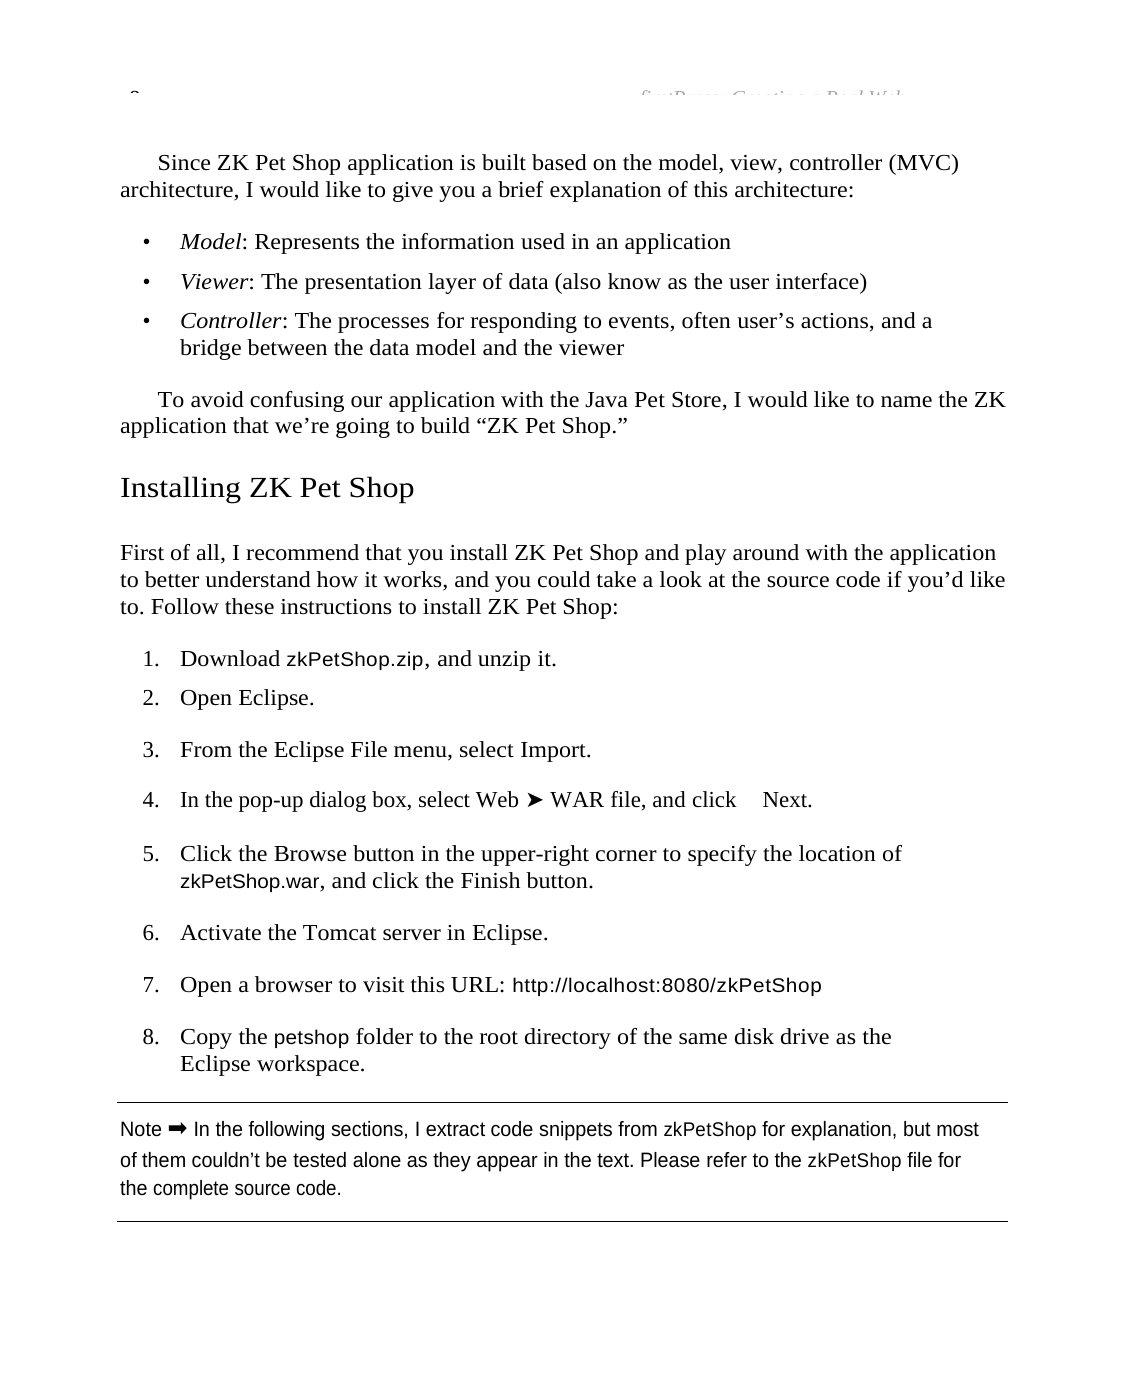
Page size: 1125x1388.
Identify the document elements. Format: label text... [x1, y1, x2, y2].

text zkPetShop.war, and click the Finish button. [180, 867, 1009, 894]
list Click the Browse button in the upper-right corner to specify the location of [142, 840, 1021, 867]
text Note ➡ In the following sections, I extract code snippets from zkPetShop for explanation, but most of them couldn’t be tested alone as they appear in the text. Please refer to the zkPetShop file for the complete source code. [120, 1109, 986, 1200]
text Since ZK Pet Shop application is built based on the model, view, controller (MVC) architecture, I would like to give you a brief explanation of this architecture: [120, 149, 1009, 202]
list From the Eclipse File menu, select Import. [142, 736, 1021, 763]
list Copy the petshop folder to the root directory of the same disk drive as the Eclipse workspace. [142, 1023, 965, 1076]
list Open a browser to visit this URL: http://localhost:8080/zkPetShop [142, 971, 1021, 998]
list Activate the Tomcat server in Eclipse. [142, 919, 1021, 946]
list Download zkPetShop.zip, and unzip it. [142, 645, 1021, 671]
text To avoid confusing our application with the Java Pet Store, I would like to name the ZK application that we’re going to build “ZK Pet Shop.” [120, 386, 1009, 438]
subtitle Installing ZK Pet Shop [120, 470, 1009, 503]
list In the pop-up dialog box, select Web ➤ WAR file, and click Next. [142, 783, 1021, 814]
list Viewer: The presentation layer of data (also know as the user interface) [142, 268, 1021, 294]
text First of all, I recommend that you install ZK Pet Shop and play around with the application to better understand how it works, and you could take a look at the source code if you’d like to. Follow these instructions to install ZK Pet Shop: [120, 539, 1009, 619]
list Model: Represents the information used in an application [142, 228, 1021, 254]
list Controller: The processes for responding to events, often user’s actions, and a bridge between the data model and the viewer [142, 307, 995, 360]
list Open Eclipse. [142, 684, 1021, 711]
